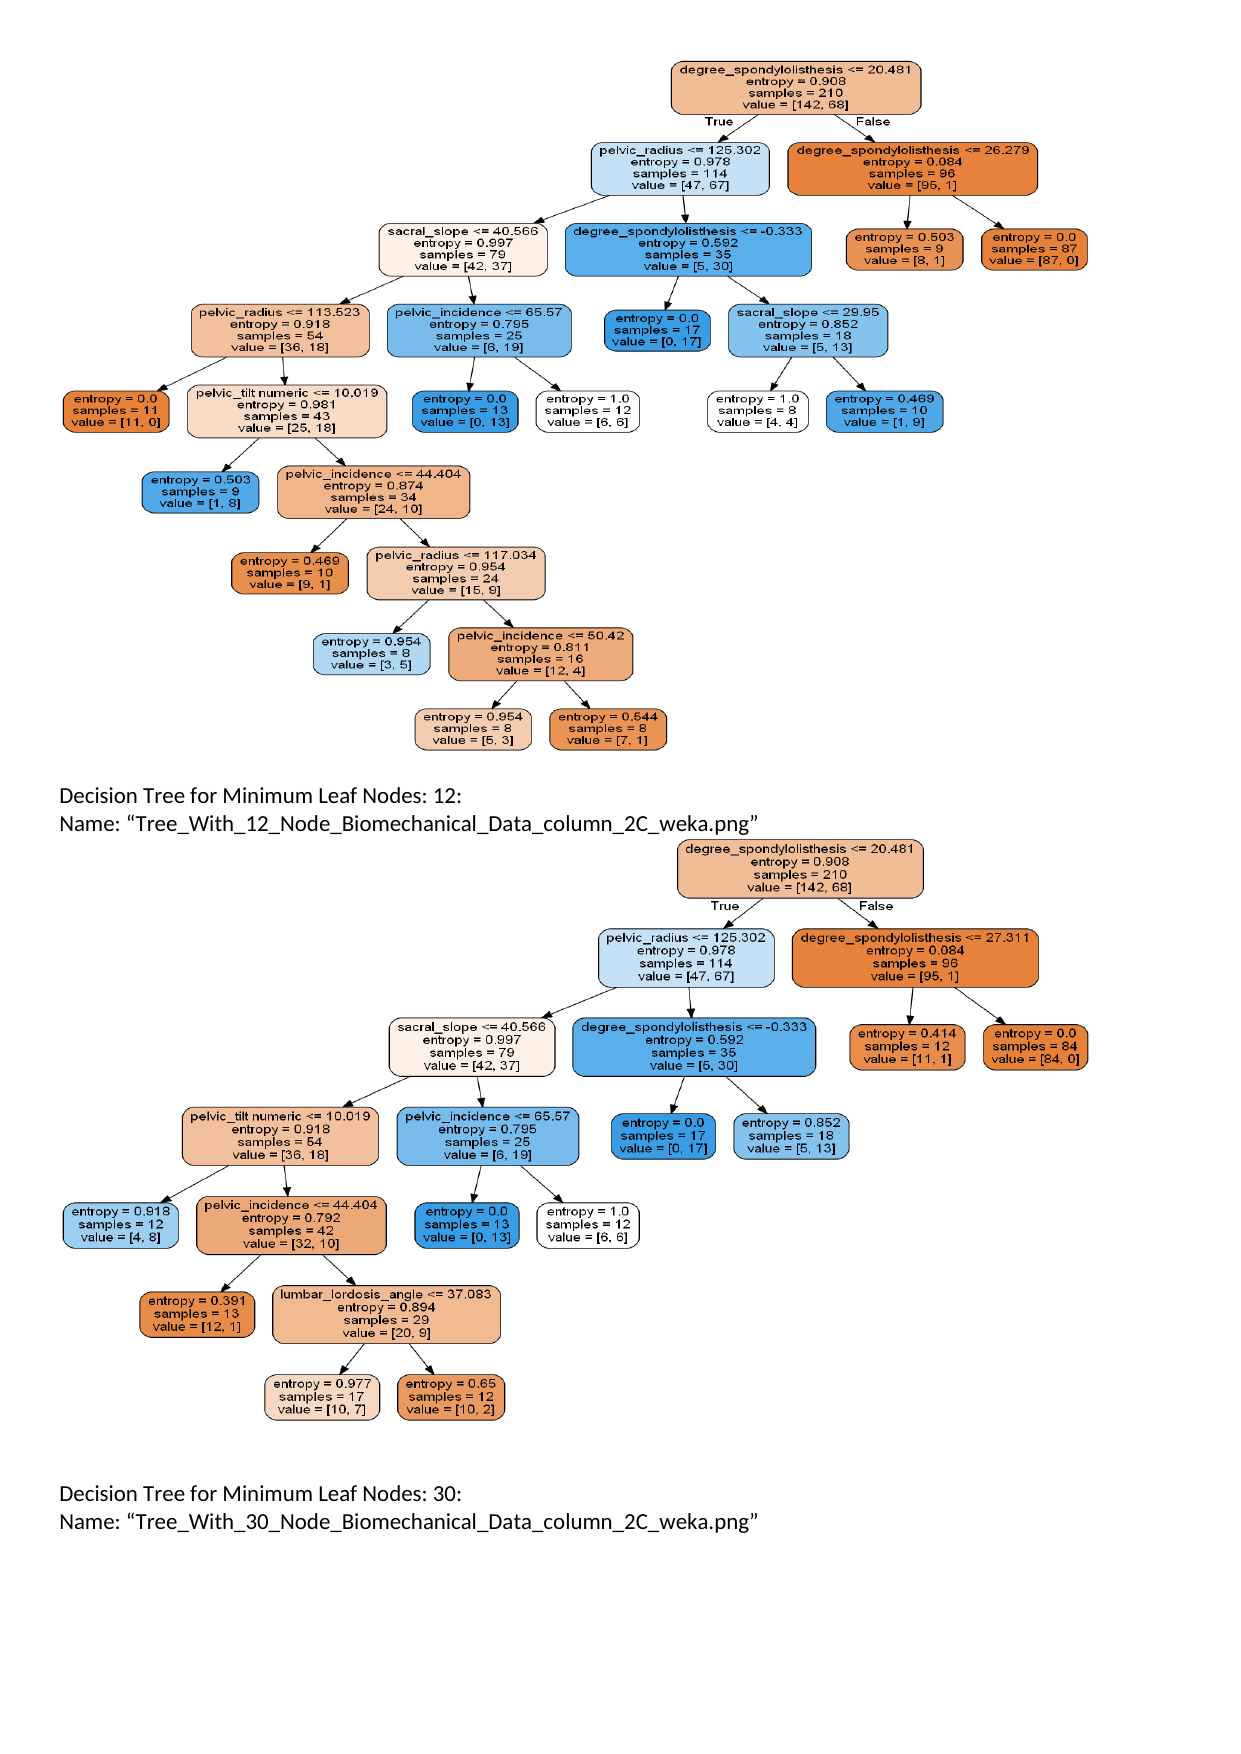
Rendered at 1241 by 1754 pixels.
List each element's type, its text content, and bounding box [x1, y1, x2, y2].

text Decision Tree for Minimum Leaf Nodes: 12: [59, 781, 1090, 809]
text Name: “Tree_With_30_Node_Biomechanical_Data_column_2C_weka.png” [59, 1507, 1090, 1535]
text Decision Tree for Minimum Leaf Nodes: 30: [59, 1479, 1090, 1507]
picture [59, 836, 1091, 1423]
text Name: “Tree_With_12_Node_Biomechanical_Data_column_2C_weka.png” [59, 809, 1090, 836]
picture [59, 59, 1091, 753]
